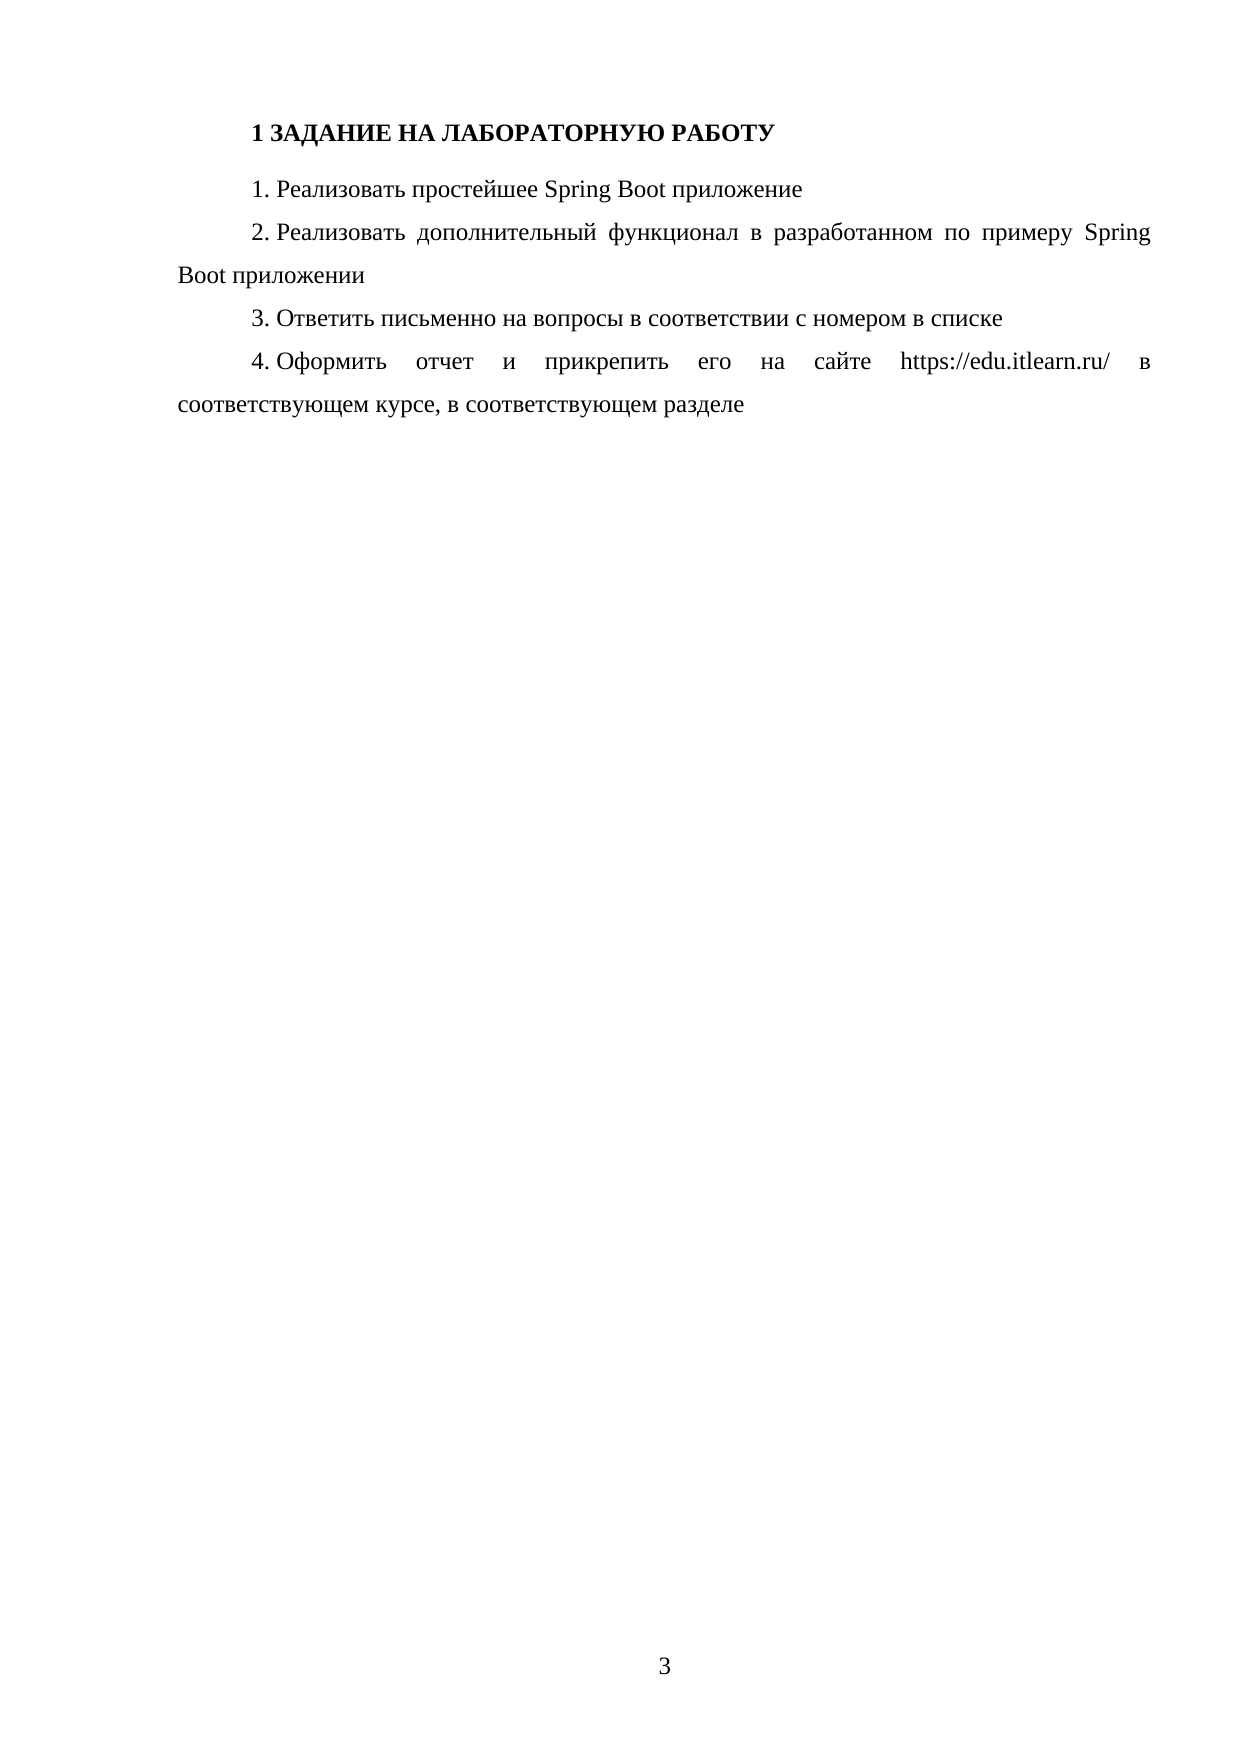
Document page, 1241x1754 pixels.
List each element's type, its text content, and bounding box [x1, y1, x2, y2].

text 1 ЗАДАНИЕ НА ЛАБОРАТОРНУЮ РАБОТУ [177, 118, 1152, 147]
list Оформить отчет и прикрепить его на сайте https://edu.itlearn.ru/ в соответствующем курсе, в соответствующем разделе [177, 346, 1152, 418]
list Реализовать дополнительный функционал в разработанном по примеру Spring Boot приложении [177, 217, 1152, 289]
list Реализовать простейшее Spring Boot приложение [177, 174, 1152, 202]
list Ответить письменно на вопросы в соответствии с номером в списке [177, 303, 1152, 332]
